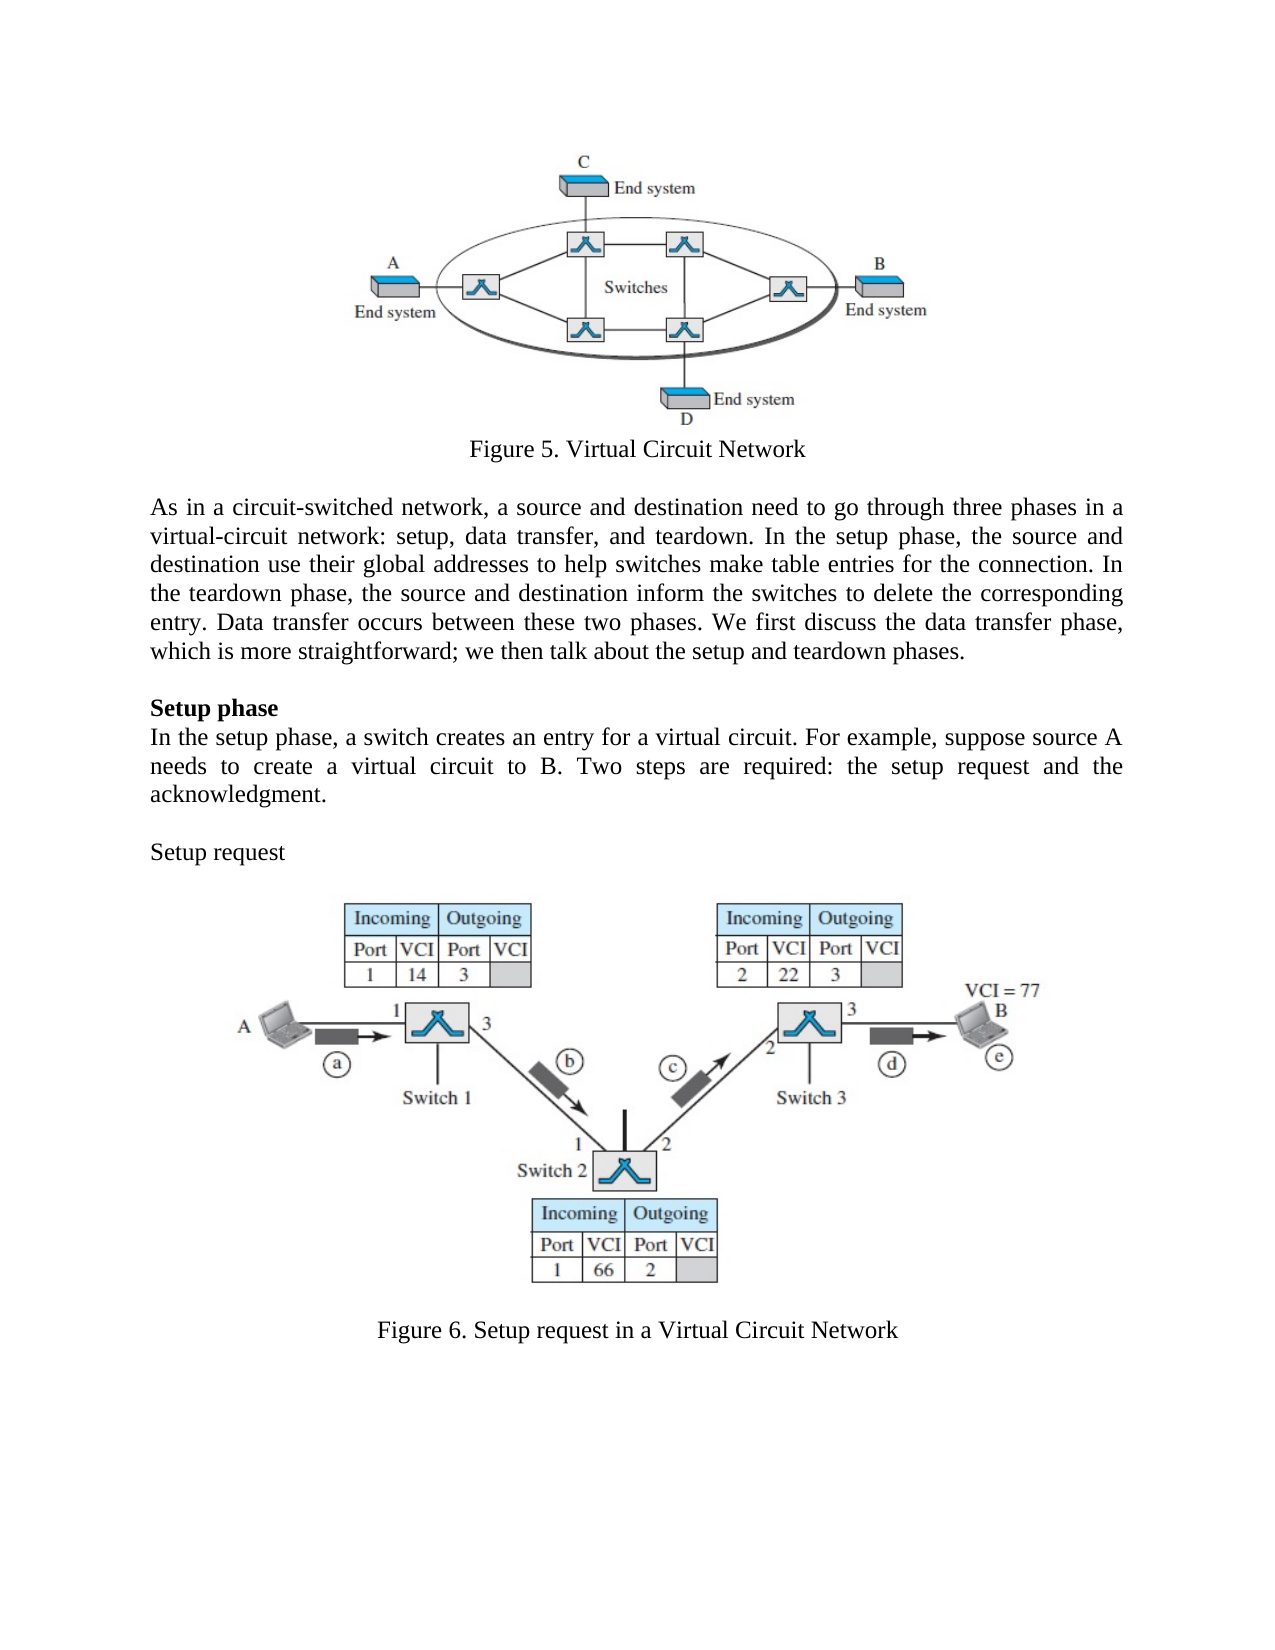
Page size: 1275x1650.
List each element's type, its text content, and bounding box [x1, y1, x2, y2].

text Figure 6. Setup request in a Virtual Circuit Network [150, 1315, 1125, 1344]
text In the setup phase, a switch creates an entry for a virtual circuit. For example, suppose source A needs to create a virtual circuit to B. Two steps are required: the setup request and the acknowledgment. [150, 722, 1125, 808]
text As in a circuit-switched network, a source and destination need to go through three phases in a virtual-circuit network: setup, data transfer, and teardown. In the setup phase, the source and destination use their global addresses to help switches make table entries for the connection. In the teardown phase, the source and destination inform the switches to delete the corresponding entry. Data transfer occurs between these two phases. We first discuss the data transfer phase, which is more straightforward; we then talk about the setup and teardown phases. [150, 492, 1125, 664]
text Figure 5. Virtual Circuit Network [150, 434, 1125, 463]
picture [224, 894, 1051, 1287]
text Setup phase [150, 693, 1125, 722]
text Setup request [150, 837, 1125, 866]
picture [342, 150, 933, 435]
